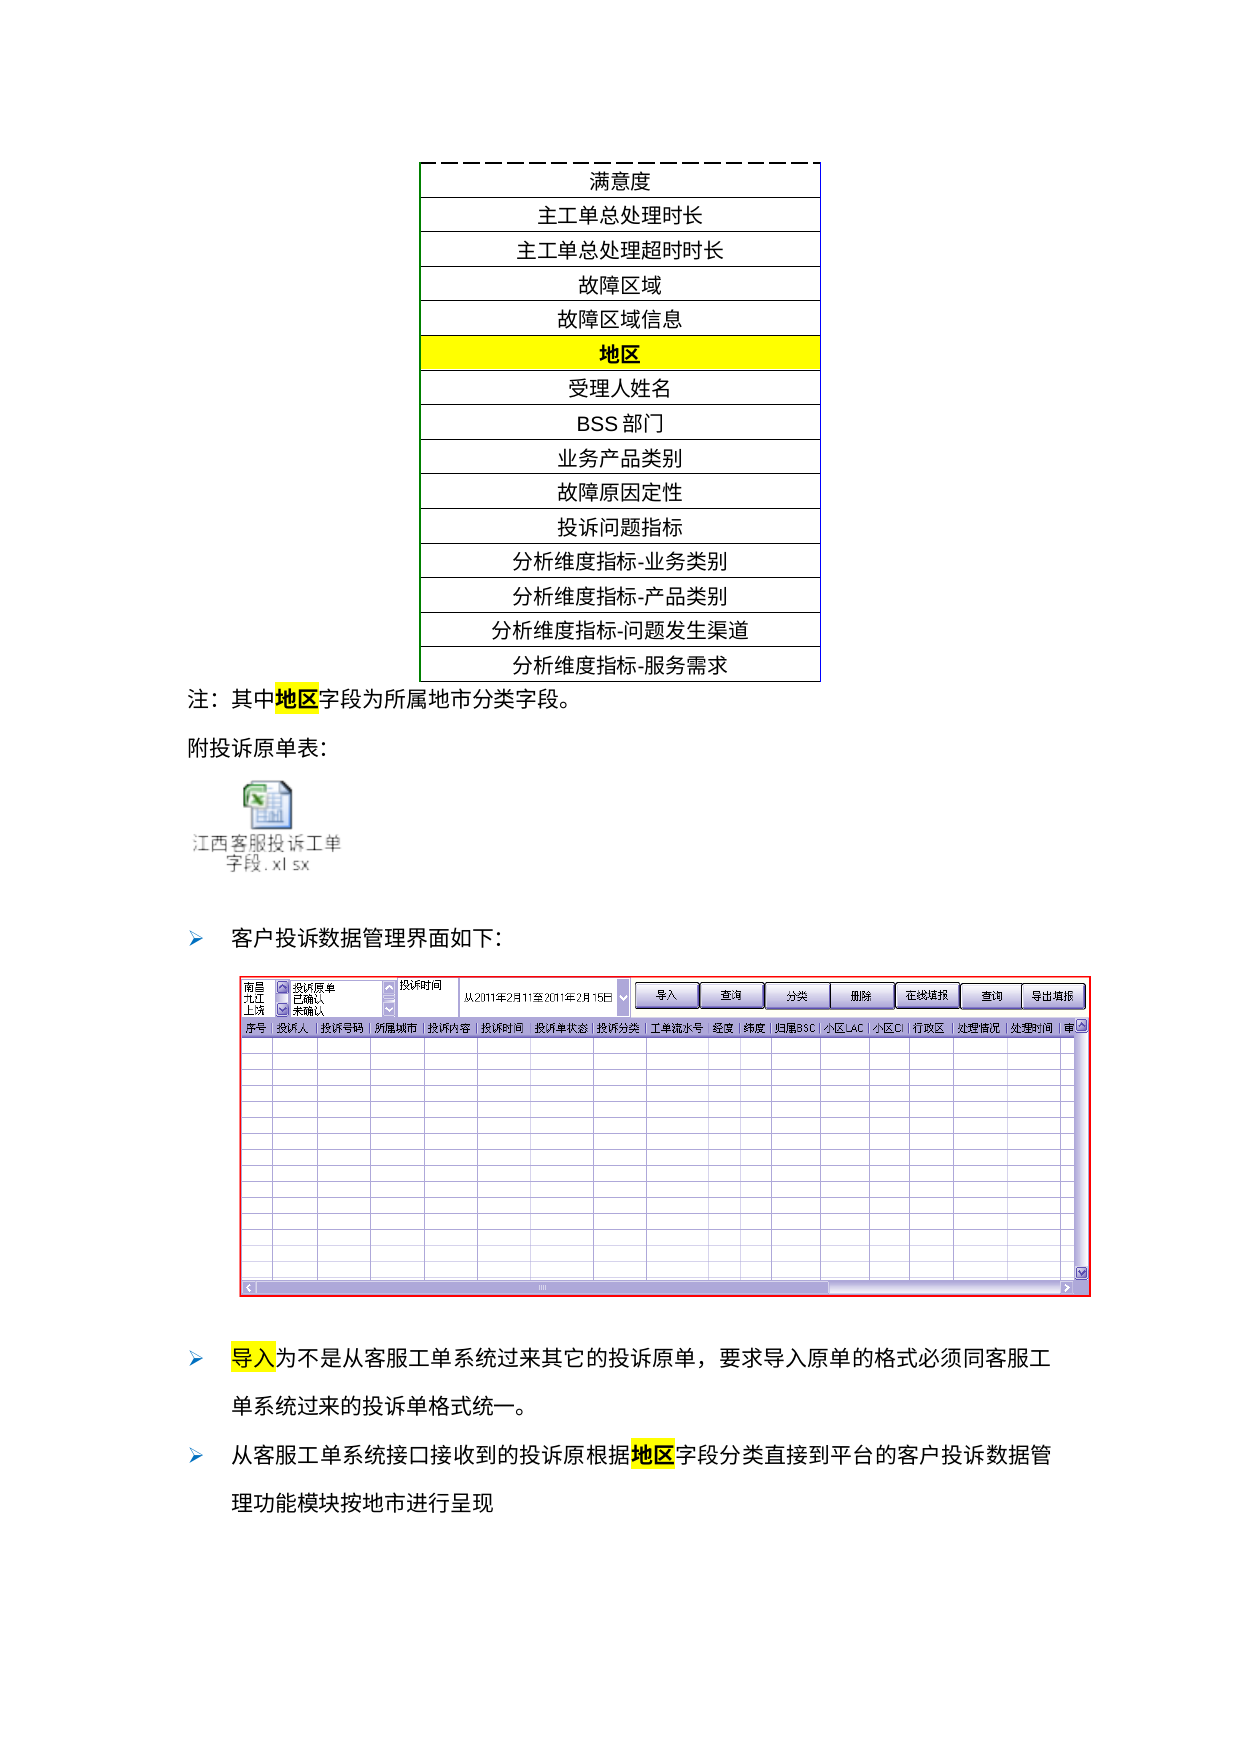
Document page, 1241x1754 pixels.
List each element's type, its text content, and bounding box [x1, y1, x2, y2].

table_cell 分析维度指标-产品类别 [421, 578, 820, 612]
table_cell 分析维度指标-业务类别 [421, 544, 820, 577]
text 注：其中地区字段为所属地市分类字段。 [187, 682, 275, 714]
table_cell 业务产品类别 [421, 440, 820, 473]
table_cell 地区 [421, 336, 820, 369]
table_cell 满意度 [421, 162, 820, 197]
picture [231, 969, 1097, 1310]
list 客户投诉数据管理界面如下： [187, 921, 1053, 953]
table_cell 故障区域 [421, 267, 820, 300]
list 从客服工单系统接口接收到的投诉原根据地区字段分类直接到平台的客户投诉数据管理功能模块按地市进行呈现 [187, 1437, 1053, 1518]
table_cell 主工单总处理时长 [421, 198, 820, 231]
text 附投诉原单表： [187, 730, 1053, 763]
table_cell 分析维度指标-服务需求 [421, 647, 820, 681]
text 注：其中地区字段为所属地市分类字段。 [319, 682, 1053, 714]
table_cell 投诉问题指标 [421, 509, 820, 542]
table_cell 分析维度指标-问题发生渠道 [421, 613, 820, 646]
table_cell 主工单总处理超时时长 [421, 232, 820, 266]
table_cell BSS部门 [421, 405, 820, 439]
list 导入为不是从客服工单系统过来其它的投诉原单，要求导入原单的格式必须同客服工单系统过来的投诉单格式统一。 [187, 1340, 1053, 1421]
table_cell 故障区域信息 [421, 301, 820, 335]
table_cell 故障原因定性 [421, 474, 820, 508]
table_cell 受理人姓名 [421, 371, 820, 404]
